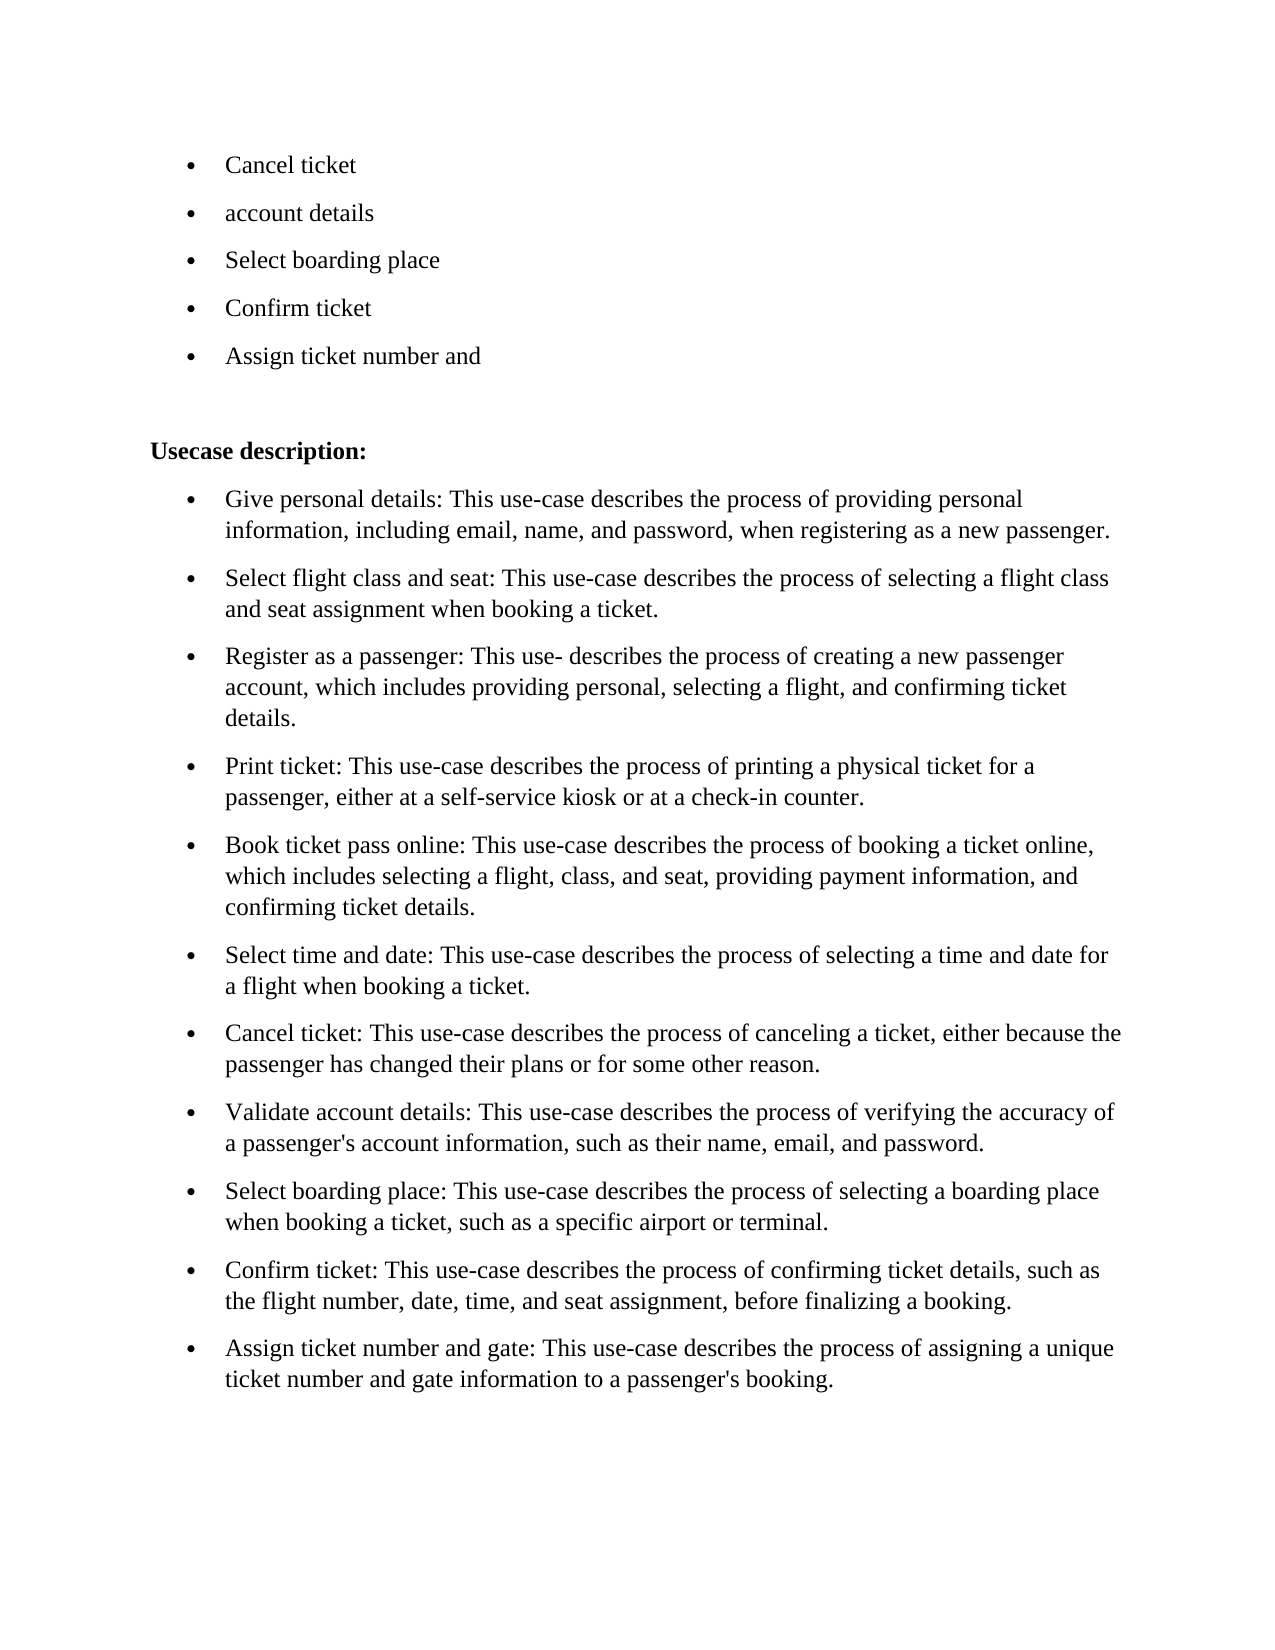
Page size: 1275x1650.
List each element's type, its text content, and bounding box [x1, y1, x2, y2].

list Validate account details: This use-case describes the process of verifying the accuracy of a passenger's account information, such as their name, email, and password. [187, 1097, 1125, 1157]
list Cancel ticket: This use-case describes the process of canceling a ticket, either because the passenger has changed their plans or for some other reason. [187, 1018, 1125, 1078]
list Confirm ticket [187, 293, 1125, 322]
list Cancel ticket [187, 150, 1125, 179]
list Select flight class and seat: This use-case describes the process of selecting a flight class and seat assignment when booking a ticket. [187, 563, 1125, 622]
list Select boarding place [187, 245, 1125, 274]
list Give personal details: This use-case describes the process of providing personal information, including email, name, and password, when registering as a new passenger. [187, 484, 1125, 544]
list Confirm ticket: This use-case describes the process of confirming ticket details, such as the flight number, date, time, and seat assignment, before finalizing a booking. [187, 1255, 1125, 1314]
list Select time and date: This use-case describes the process of selecting a time and date for a flight when booking a ticket. [187, 940, 1125, 999]
list Select boarding place: This use-case describes the process of selecting a boarding place when booking a ticket, such as a specific airport or terminal. [187, 1176, 1125, 1236]
list Book ticket pass online: This use-case describes the process of booking a ticket online, which includes selecting a flight, class, and seat, providing payment information, and confirming ticket details. [187, 830, 1125, 921]
list Assign ticket number and [187, 341, 1125, 369]
text Usecase description: [150, 436, 1125, 465]
list Register as a passenger: This use- describes the process of creating a new passenger account, which includes providing personal, selecting a flight, and confirming ticket details. [187, 641, 1125, 732]
list Assign ticket number and gate: This use-case describes the process of assigning a unique ticket number and gate information to a passenger's booking. [187, 1333, 1125, 1393]
list Print ticket: This use-case describes the process of printing a physical ticket for a passenger, either at a self-service kiosk or at a check-in counter. [187, 751, 1125, 811]
list account details [187, 198, 1125, 226]
